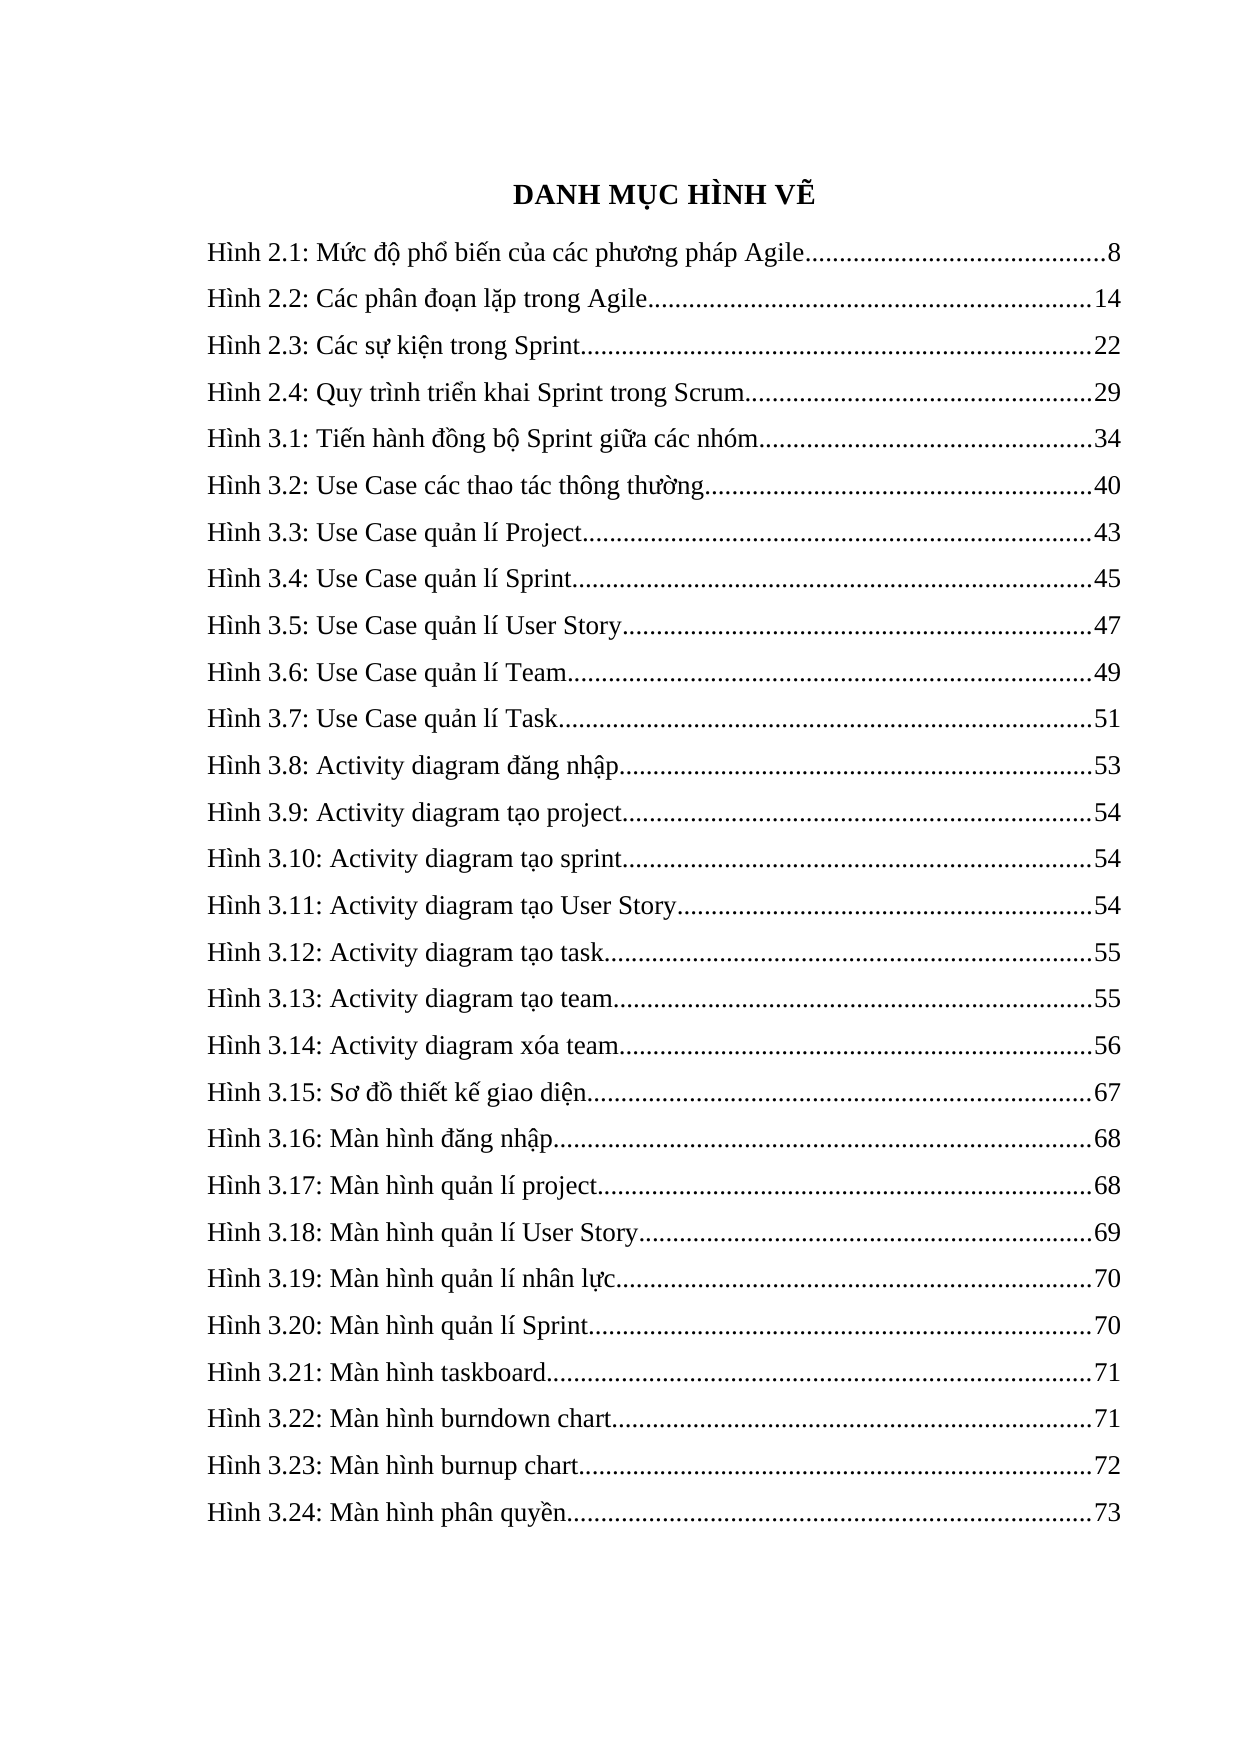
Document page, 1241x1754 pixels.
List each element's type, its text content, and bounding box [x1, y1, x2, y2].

text Hình 3.18: Màn hình quản lí User Story 69 [207, 1216, 1122, 1247]
text Hình 3.4: Use Case quản lí Sprint 45 [207, 562, 1122, 593]
text Hình 2.4: Quy trình triển khai Sprint trong Scrum 29 [207, 376, 1122, 407]
text Hình 3.17: Màn hình quản lí project 68 [207, 1169, 1122, 1200]
text Hình 2.2: Các phân đoạn lặp trong Agile 14 [207, 282, 1122, 313]
text Hình 3.9: Activity diagram tạo project 54 [207, 796, 1122, 827]
text Hình 2.3: Các sự kiện trong Sprint 22 [207, 329, 1122, 360]
text Hình 3.6: Use Case quản lí Team 49 [207, 656, 1122, 687]
text Hình 3.15: Sơ đồ thiết kế giao diện 67 [207, 1076, 1122, 1107]
text Hình 3.3: Use Case quản lí Project 43 [207, 516, 1122, 547]
text Hình 3.2: Use Case các thao tác thông thường 40 [207, 469, 1122, 500]
title DANH MỤC HÌNH VẼ [207, 177, 1122, 211]
text Hình 3.23: Màn hình burnup chart 72 [207, 1449, 1122, 1480]
text Hình 3.12: Activity diagram tạo task 55 [207, 936, 1122, 967]
text Hình 3.22: Màn hình burndown chart 71 [207, 1402, 1122, 1433]
text Hình 3.20: Màn hình quản lí Sprint 70 [207, 1309, 1122, 1340]
text Hình 3.19: Màn hình quản lí nhân lực 70 [207, 1262, 1122, 1293]
text Hình 3.1: Tiến hành đồng bộ Sprint giữa các nhóm 34 [207, 422, 1122, 453]
text Hình 3.8: Activity diagram đăng nhập 53 [207, 749, 1122, 780]
text Hình 3.11: Activity diagram tạo User Story 54 [207, 889, 1122, 920]
text Hình 3.14: Activity diagram xóa team 56 [207, 1029, 1122, 1060]
text Hình 3.5: Use Case quản lí User Story 47 [207, 609, 1122, 640]
text Hình 3.7: Use Case quản lí Task 51 [207, 702, 1122, 733]
text Hình 3.16: Màn hình đăng nhập 68 [207, 1122, 1122, 1153]
text Hình 2.1: Mức độ phổ biến của các phương pháp Agile 8 [207, 236, 1122, 267]
text Hình 3.13: Activity diagram tạo team 55 [207, 982, 1122, 1013]
text Hình 3.10: Activity diagram tạo sprint 54 [207, 842, 1122, 873]
text Hình 3.21: Màn hình taskboard 71 [207, 1356, 1122, 1387]
text Hình 3.24: Màn hình phân quyền 73 [207, 1496, 1122, 1527]
